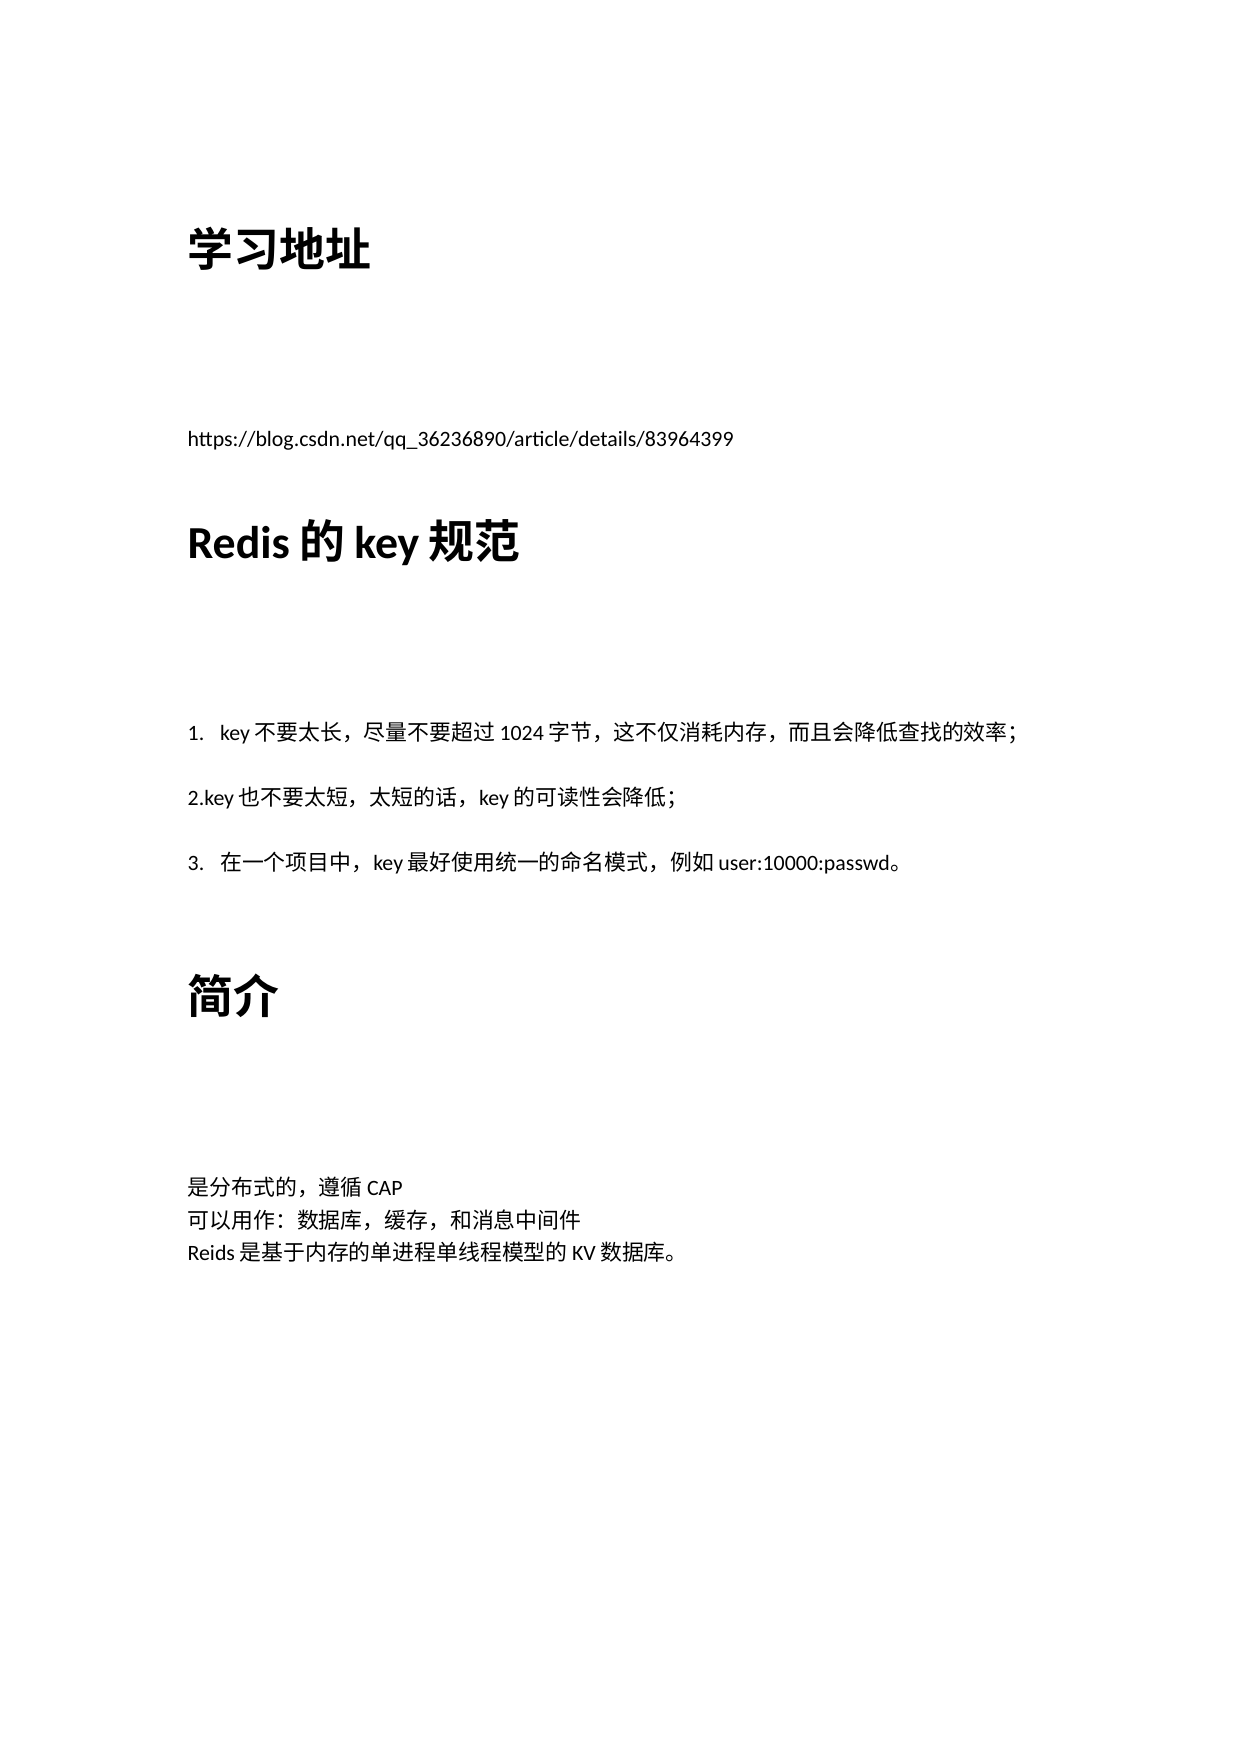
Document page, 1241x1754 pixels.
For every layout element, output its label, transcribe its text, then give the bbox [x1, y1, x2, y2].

list key不要太长，尽量不要超过1024字节，这不仅消耗内存，而且会降低查找的效率； [187, 715, 1053, 747]
subtitle Redis的key规范 [187, 490, 1053, 587]
subtitle 学习地址 [187, 197, 1053, 295]
subtitle 简介 [187, 945, 1053, 1043]
text 2.key也不要太短，太短的话，key的可读性会降低； [187, 780, 1053, 812]
list 在一个项目中，key最好使用统一的命名模式，例如user:10000:passwd。 [187, 845, 1053, 877]
text Reids是基于内存的单进程单线程模型的KV数据库。 [187, 1235, 1053, 1267]
text 可以用作：数据库，缓存，和消息中间件 [187, 1202, 1053, 1235]
text 是分布式的，遵循CAP [187, 1170, 1053, 1202]
text https://blog.csdn.net/qq_36236890/article/details/83964399 [187, 422, 1053, 454]
